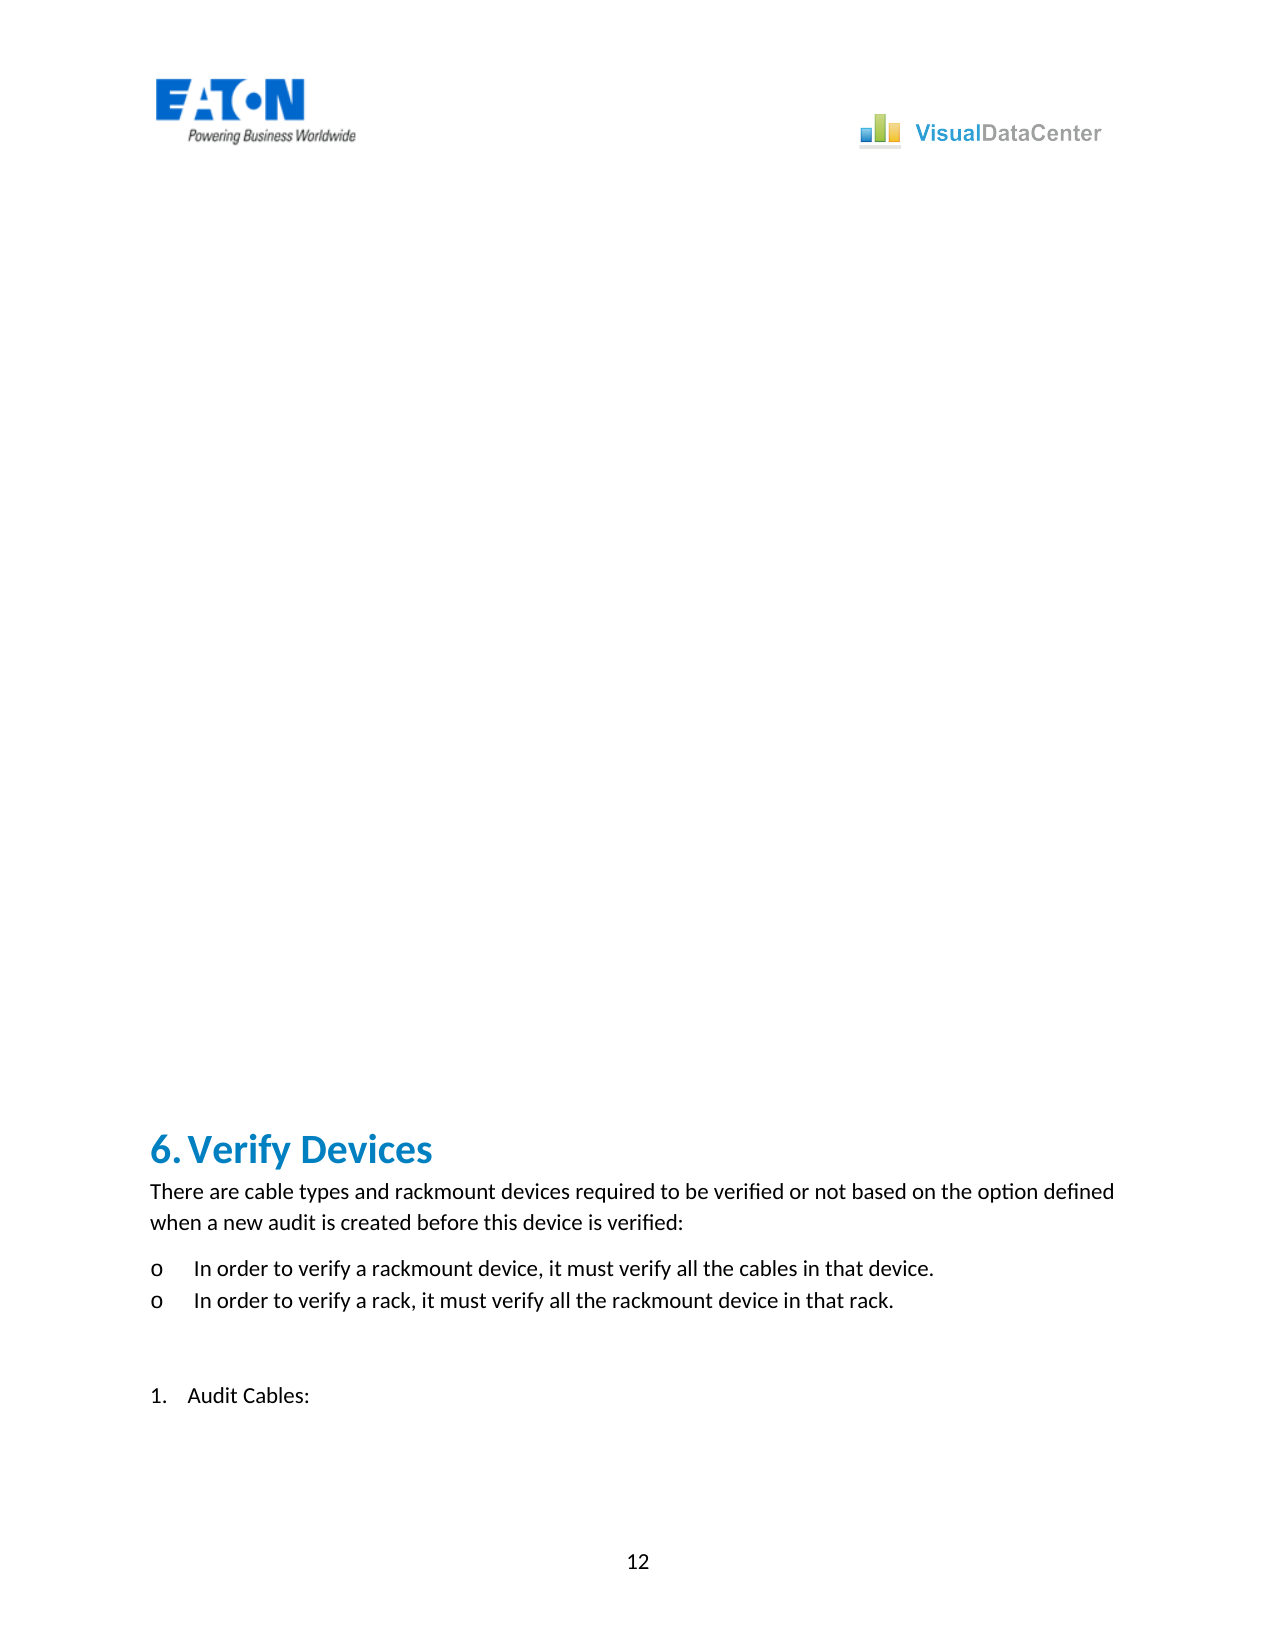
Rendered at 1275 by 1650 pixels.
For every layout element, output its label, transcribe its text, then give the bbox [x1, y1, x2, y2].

subtitle Verify Devices [150, 1123, 1125, 1173]
list In order to verify a rackmount device, it must verify all the cables in that device. [150, 1254, 1125, 1284]
list In order to verify a rack, it must verify all the rackmount device in that rack. [150, 1286, 1125, 1315]
picture [859, 114, 1102, 149]
picture [150, 75, 363, 149]
text There are cable types and rackmount devices required to be verified or not based on the option defined when a new audit is created before this device is verified: [150, 1177, 1125, 1236]
list Audit Cables: [150, 1381, 1125, 1409]
